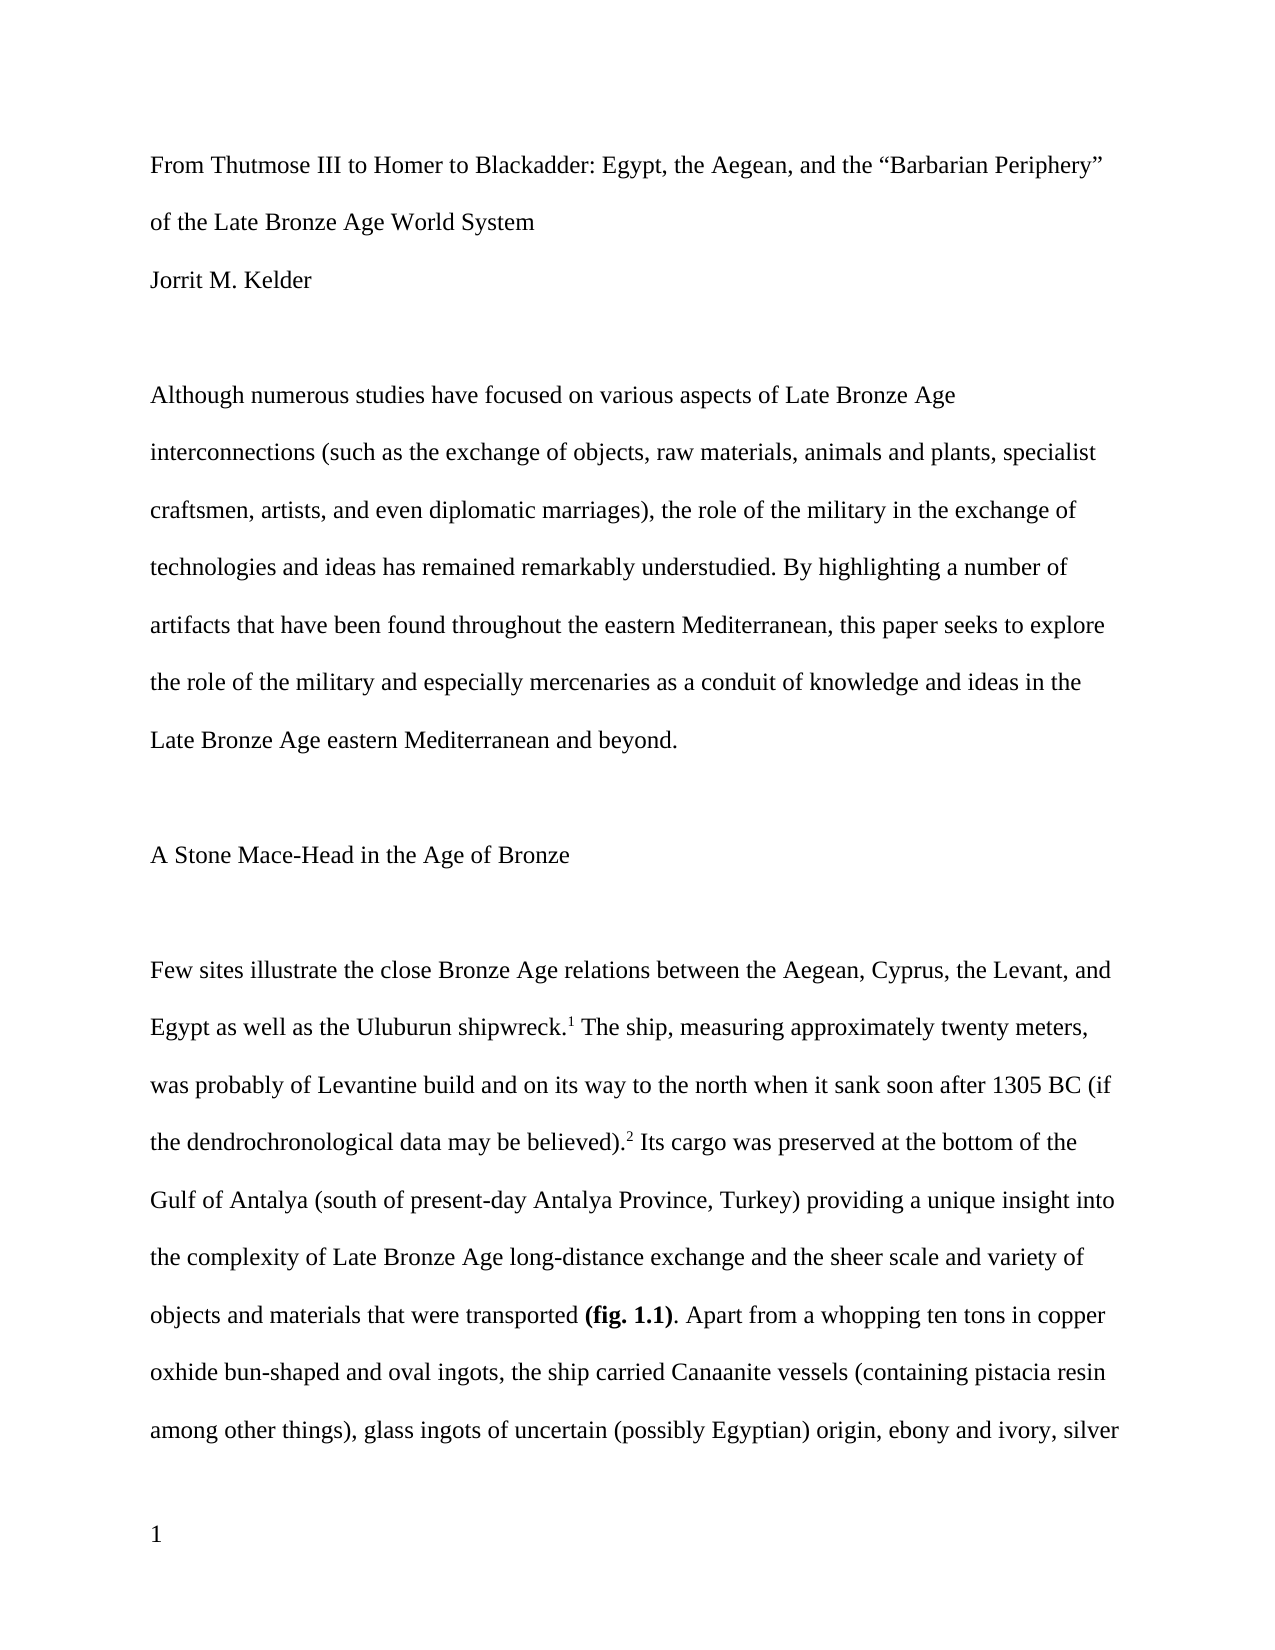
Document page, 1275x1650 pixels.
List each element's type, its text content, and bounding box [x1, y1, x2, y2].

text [150, 955, 1125, 1444]
text Jorrit M. Kelder [150, 265, 1125, 294]
text Although numerous studies have focused on various aspects of Late Bronze Age interconnections (such as the exchange of objects, raw materials, animals and plants, specialist craftsmen, artists, and even diplomatic marriages), the role of the military in the exchange of technologies and ideas has remained remarkably understudied. By highlighting a number of artifacts that have been found throughout the eastern Mediterranean, this paper seeks to explore the role of the military and especially mercenaries as a conduit of knowledge and ideas in the Late Bronze Age eastern Mediterranean and beyond. [150, 380, 1125, 754]
text From Thutmose III to Homer to Blackadder: Egypt, the Aegean, and the “Barbarian Periphery” of the Late Bronze Age World System [150, 150, 1125, 236]
text A Stone Mace-Head in the Age of Bronze [150, 840, 1125, 869]
